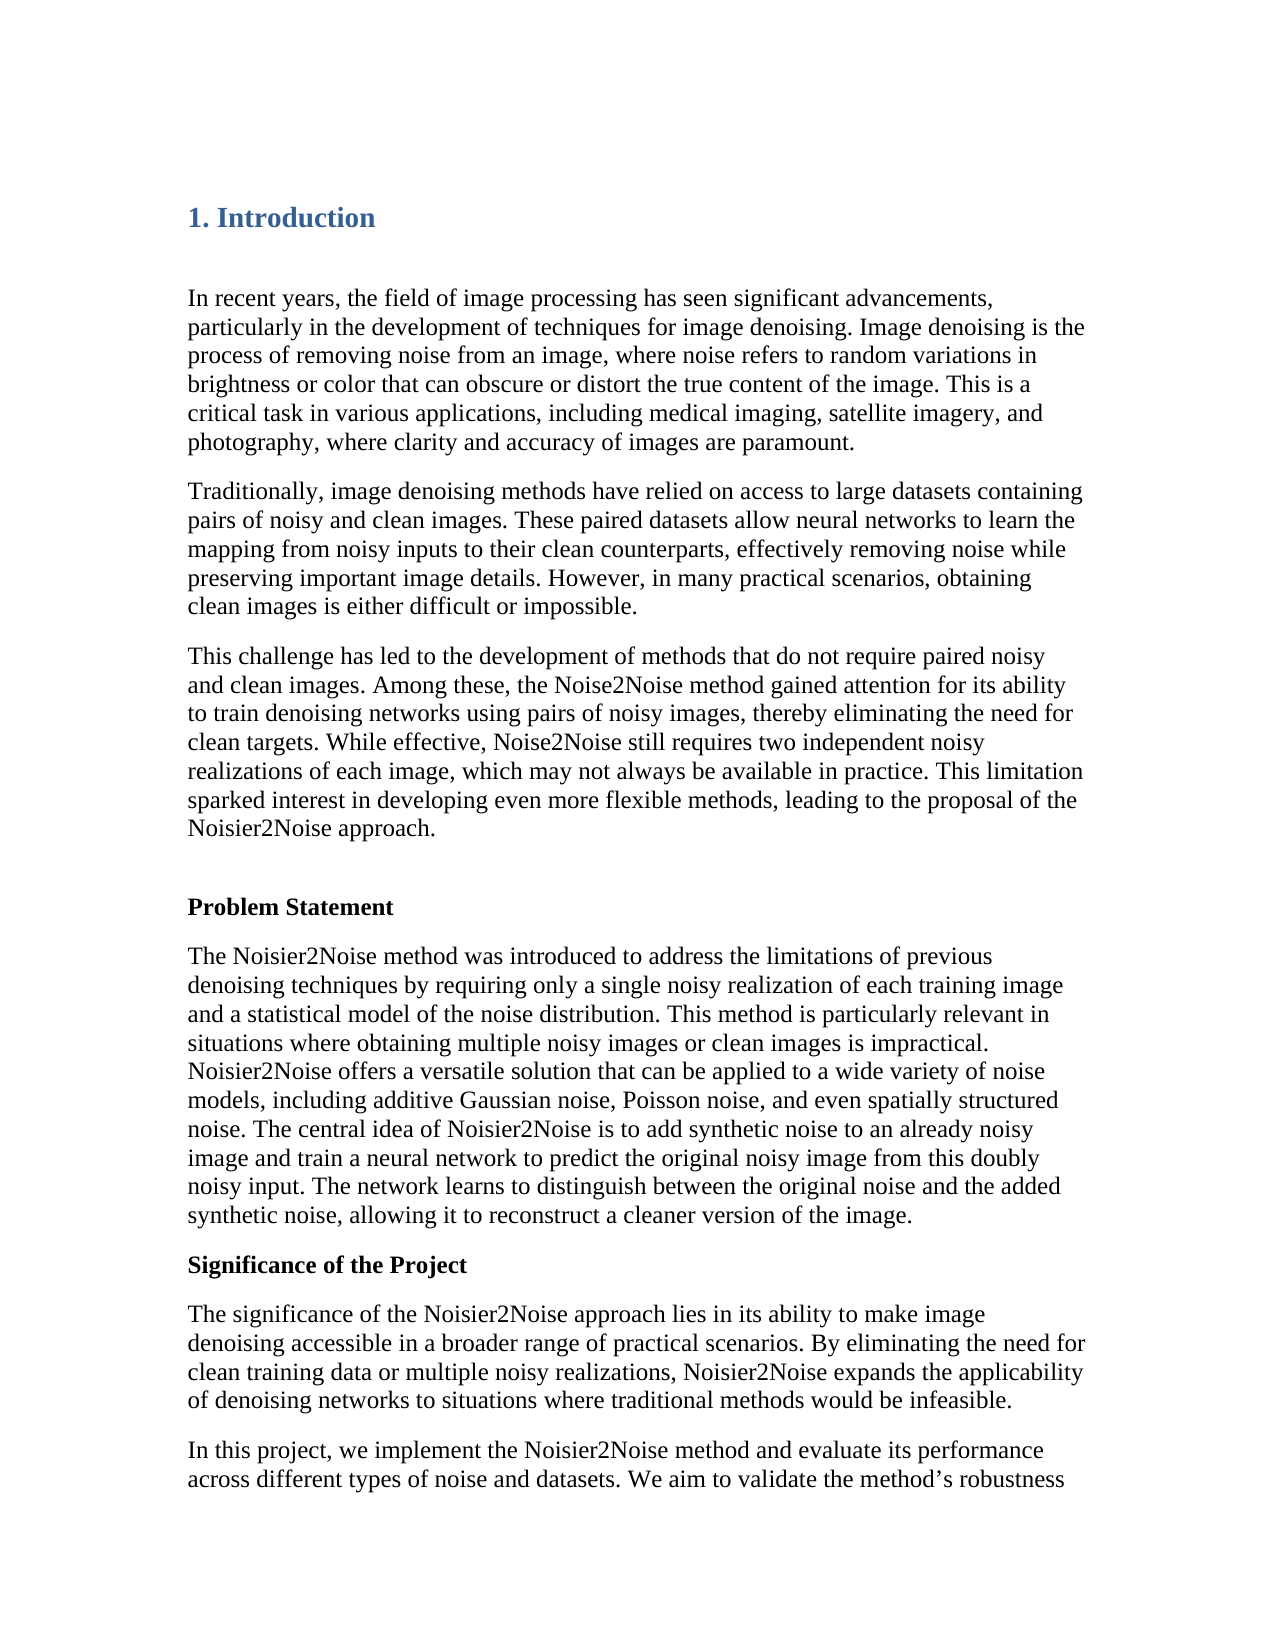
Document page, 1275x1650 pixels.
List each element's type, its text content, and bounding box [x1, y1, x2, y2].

text Problem Statement [187, 892, 1087, 921]
text Traditionally, image denoising methods have relied on access to large datasets containing pairs of noisy and clean images. These paired datasets allow neural networks to learn the mapping from noisy inputs to their clean counterparts, effectively removing noise while preserving important image details. However, in many practical scenarios, obtaining clean images is either difficult or impossible. [187, 476, 1087, 620]
text In recent years, the field of image processing has seen significant advancements, particularly in the development of techniques for image denoising. Image denoising is the process of removing noise from an image, where noise refers to random variations in brightness or color that can obscure or distort the true content of the image. This is a critical task in various applications, including medical imaging, satellite imagery, and photography, where clarity and accuracy of images are paramount. [187, 283, 1087, 456]
text Significance of the Project [187, 1250, 1087, 1278]
text This challenge has led to the development of methods that do not require paired noisy and clean images. Among these, the Noise2Noise method gained attention for its ability to train denoising networks using pairs of noisy images, thereby eliminating the need for clean targets. While effective, Noise2Noise still requires two independent noisy realizations of each image, which may not always be available in practice. This limitation sparked interest in developing even more flexible methods, leading to the proposal of the Noisier2Noise approach. [187, 641, 1087, 842]
text The significance of the Noisier2Noise approach lies in its ability to make image denoising accessible in a broader range of practical scenarios. By eliminating the need for clean training data or multiple noisy realizations, Noisier2Noise expands the applicability of denoising networks to situations where traditional methods would be infeasible. [187, 1299, 1087, 1414]
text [187, 1435, 1087, 1493]
text The Noisier2Noise method was introduced to address the limitations of previous denoising techniques by requiring only a single noisy realization of each training image and a statistical model of the noise distribution. This method is particularly relevant in situations where obtaining multiple noisy images or clean images is impractical. Noisier2Noise offers a versatile solution that can be applied to a wide variety of noise models, including additive Gaussian noise, Poisson noise, and even spatially structured noise. The central idea of Noisier2Noise is to add synthetic noise to an already noisy image and train a neural network to predict the original noisy image from this doubly noisy input. The network learns to distinguish between the original noise and the added synthetic noise, allowing it to reconstruct a cleaner version of the image. [187, 941, 1087, 1229]
subtitle 1. Introduction [187, 200, 1087, 233]
